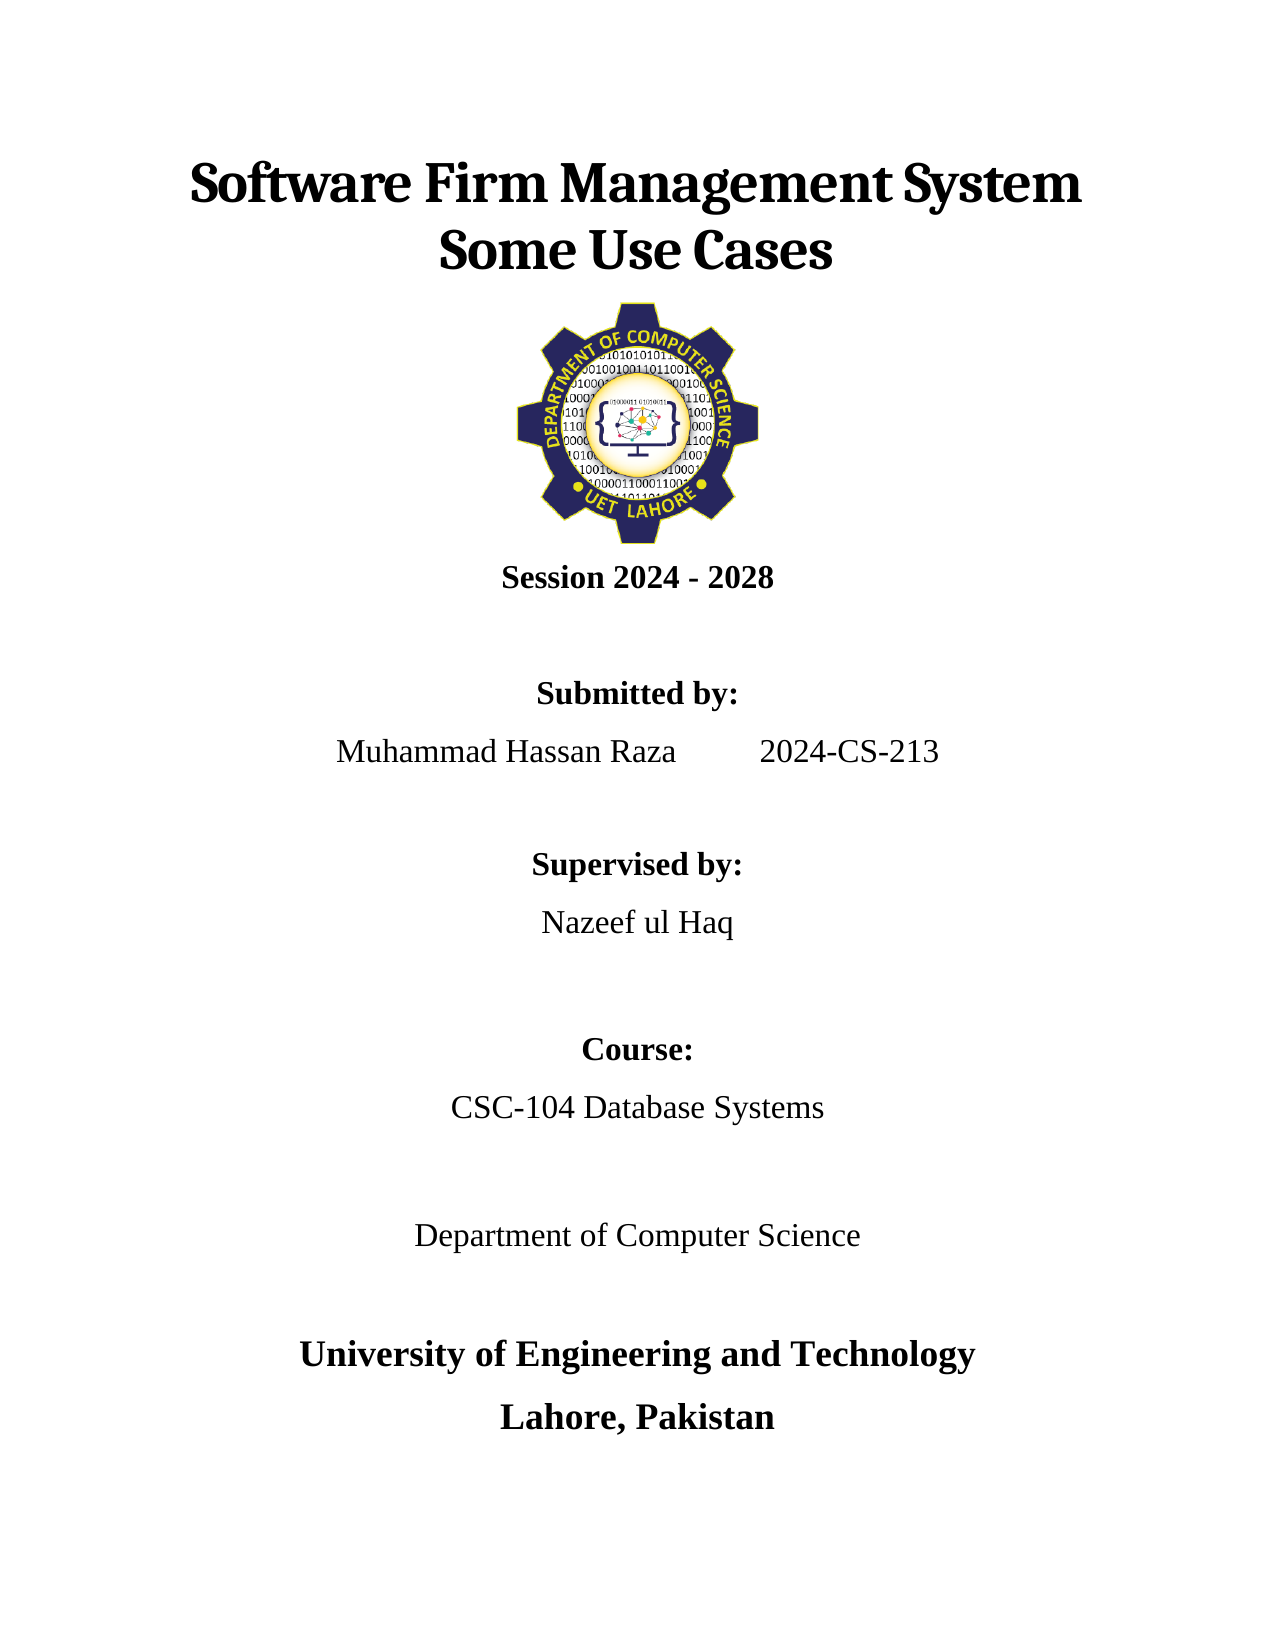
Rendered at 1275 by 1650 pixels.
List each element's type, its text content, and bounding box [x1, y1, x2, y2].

text Nazeef ul Haq [150, 902, 1125, 941]
text Muhammad Hassan Raza 2024-CS-213 [150, 731, 1125, 769]
text Lahore, Pakistan [150, 1394, 1125, 1437]
picture [516, 302, 759, 544]
text Department of Computer Science [150, 1215, 1125, 1253]
text Submitted by: [150, 673, 1125, 711]
title Software Firm Management System [150, 150, 1125, 217]
text CSC-104 Database Systems [150, 1088, 1125, 1126]
text University of Engineering and Technology [150, 1331, 1125, 1374]
text Course: [150, 1029, 1125, 1068]
title Some Use Cases [150, 217, 1125, 284]
text Supervised by: [150, 844, 1125, 882]
text Session 2024 - 2028 [150, 557, 1125, 595]
